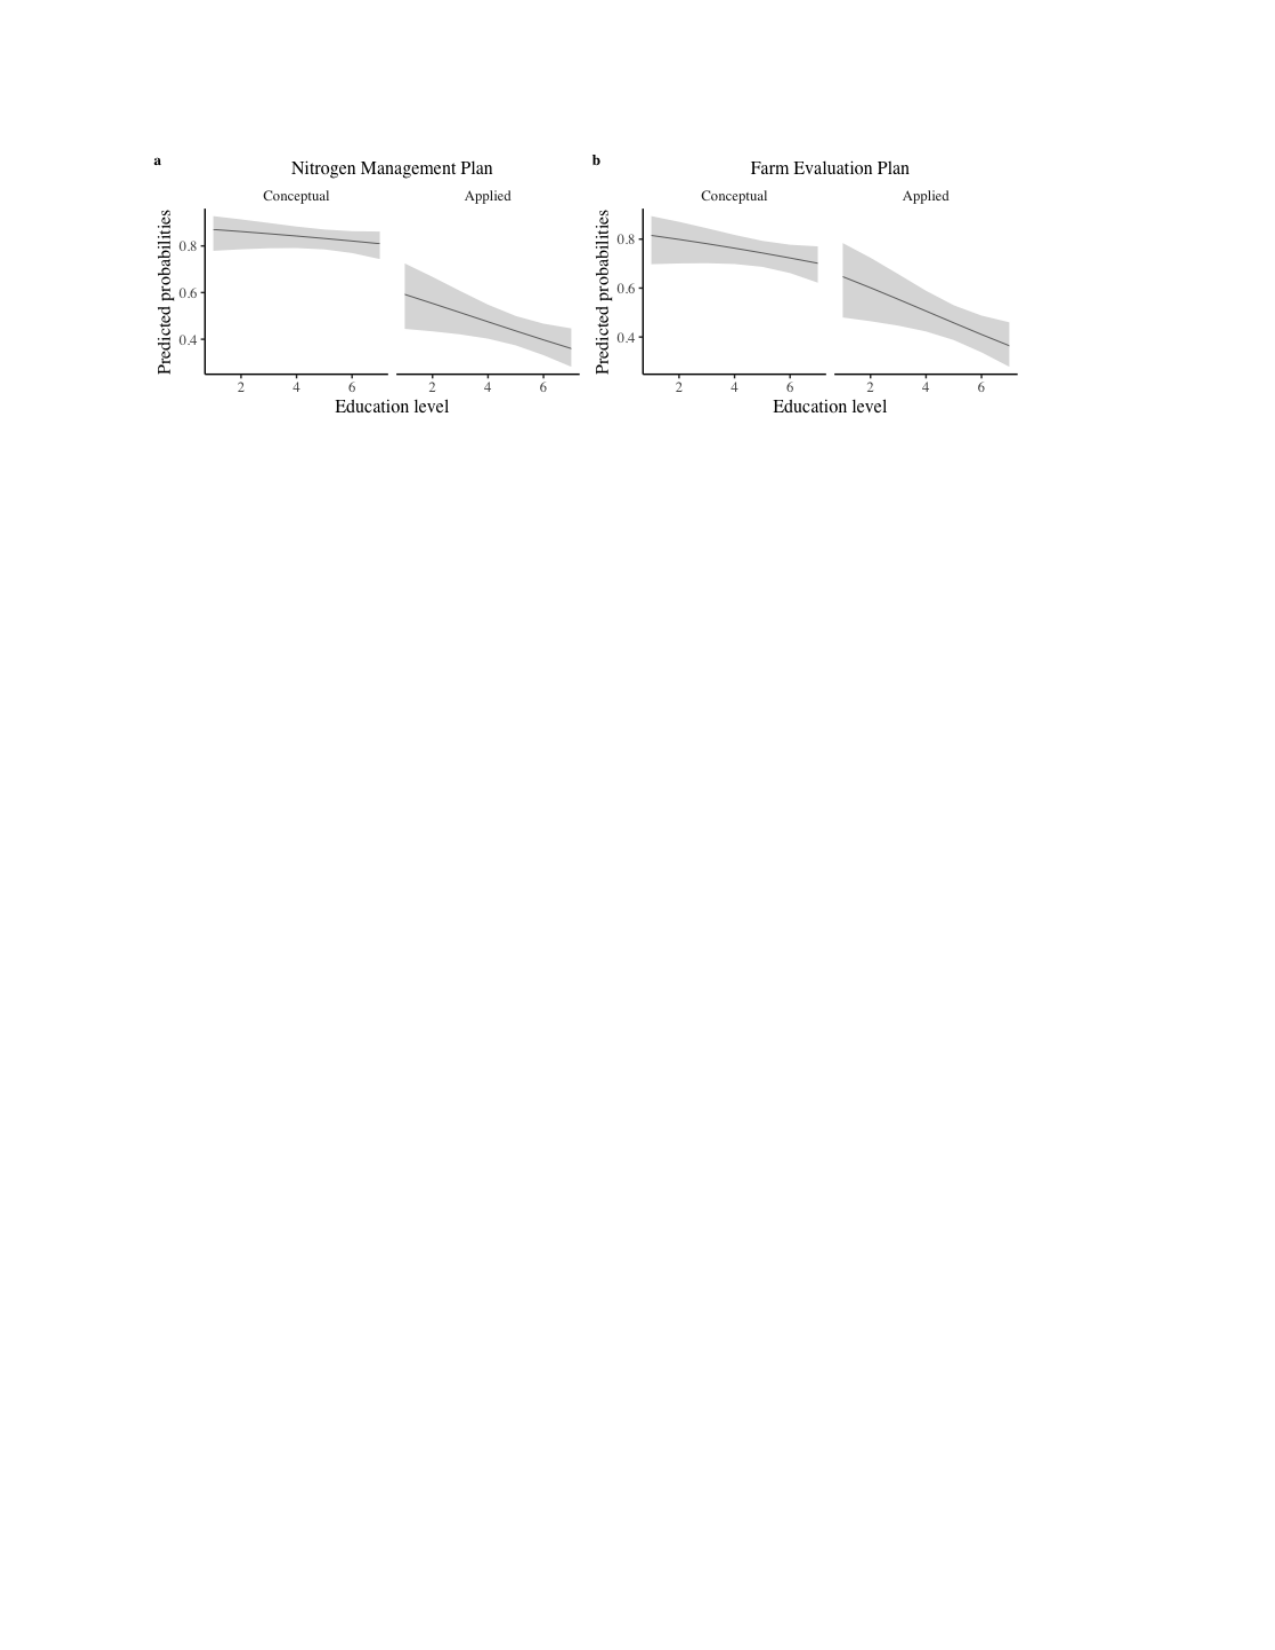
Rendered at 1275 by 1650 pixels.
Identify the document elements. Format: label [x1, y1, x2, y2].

picture [150, 150, 1025, 424]
